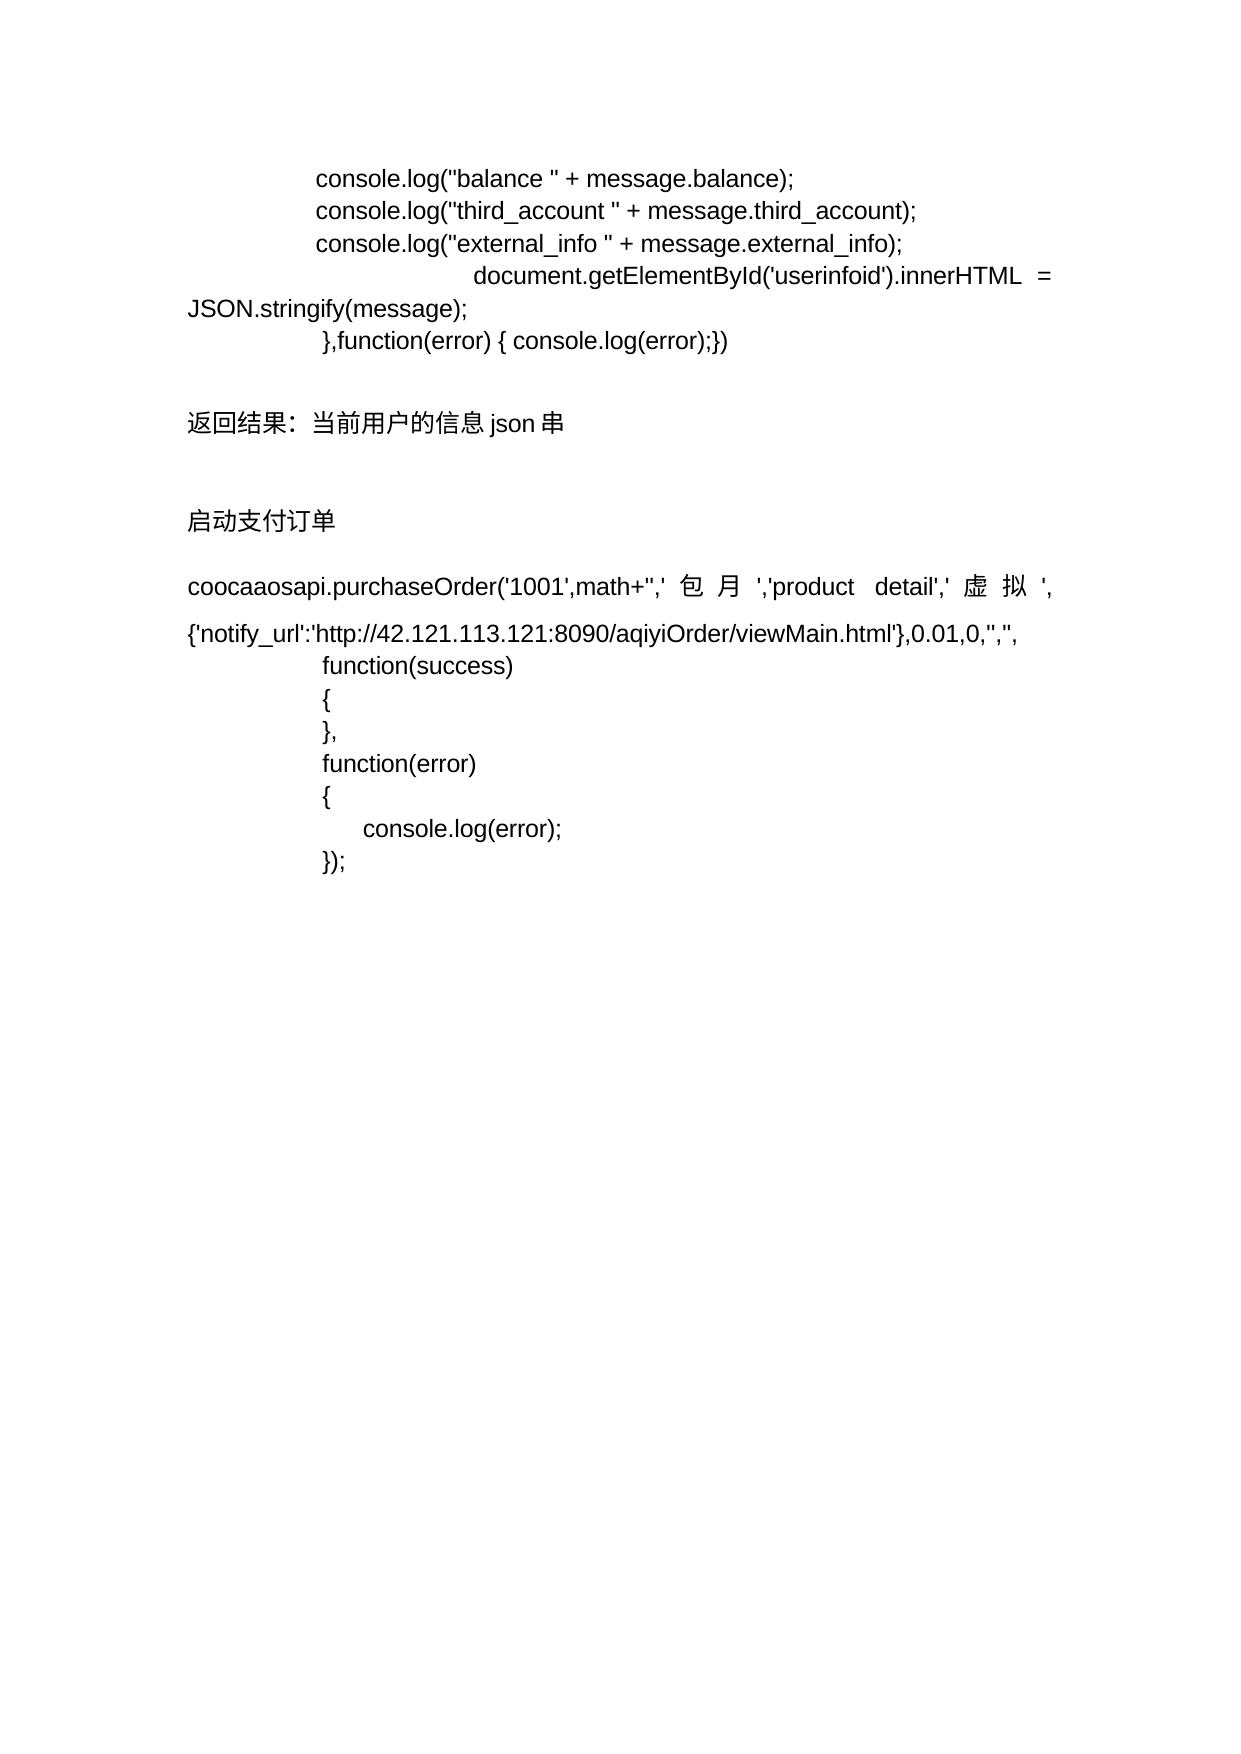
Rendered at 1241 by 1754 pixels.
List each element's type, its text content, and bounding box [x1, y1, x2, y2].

text coocaaosapi.purchaseOrder('1001',math+'','包月','product detail','虚拟',{'notify_url':'http://42.121.113.121:8090/aqiyiOrder/viewMain.html'},0.01,0,'','', [187, 552, 1053, 649]
text 返回结果：当前用户的信息json串 [187, 389, 1053, 454]
text { [187, 779, 1053, 812]
text console.log("balance " + message.balance); [187, 162, 1053, 194]
text console.log("third_account " + message.third_account); [187, 194, 1053, 227]
text document.getElementById('userinfoid').innerHTML = JSON.stringify(message); [187, 259, 1053, 324]
text },function(error) { console.log(error);}) [187, 324, 1053, 357]
text }); [187, 844, 1053, 877]
text function(success) [187, 649, 1053, 682]
text function(error) [187, 747, 1053, 779]
text console.log("external_info " + message.external_info); [187, 227, 1053, 259]
text }, [187, 714, 1053, 747]
text 启动支付订单 [187, 487, 1053, 552]
text { [187, 682, 1053, 714]
text console.log(error); [187, 812, 1053, 844]
